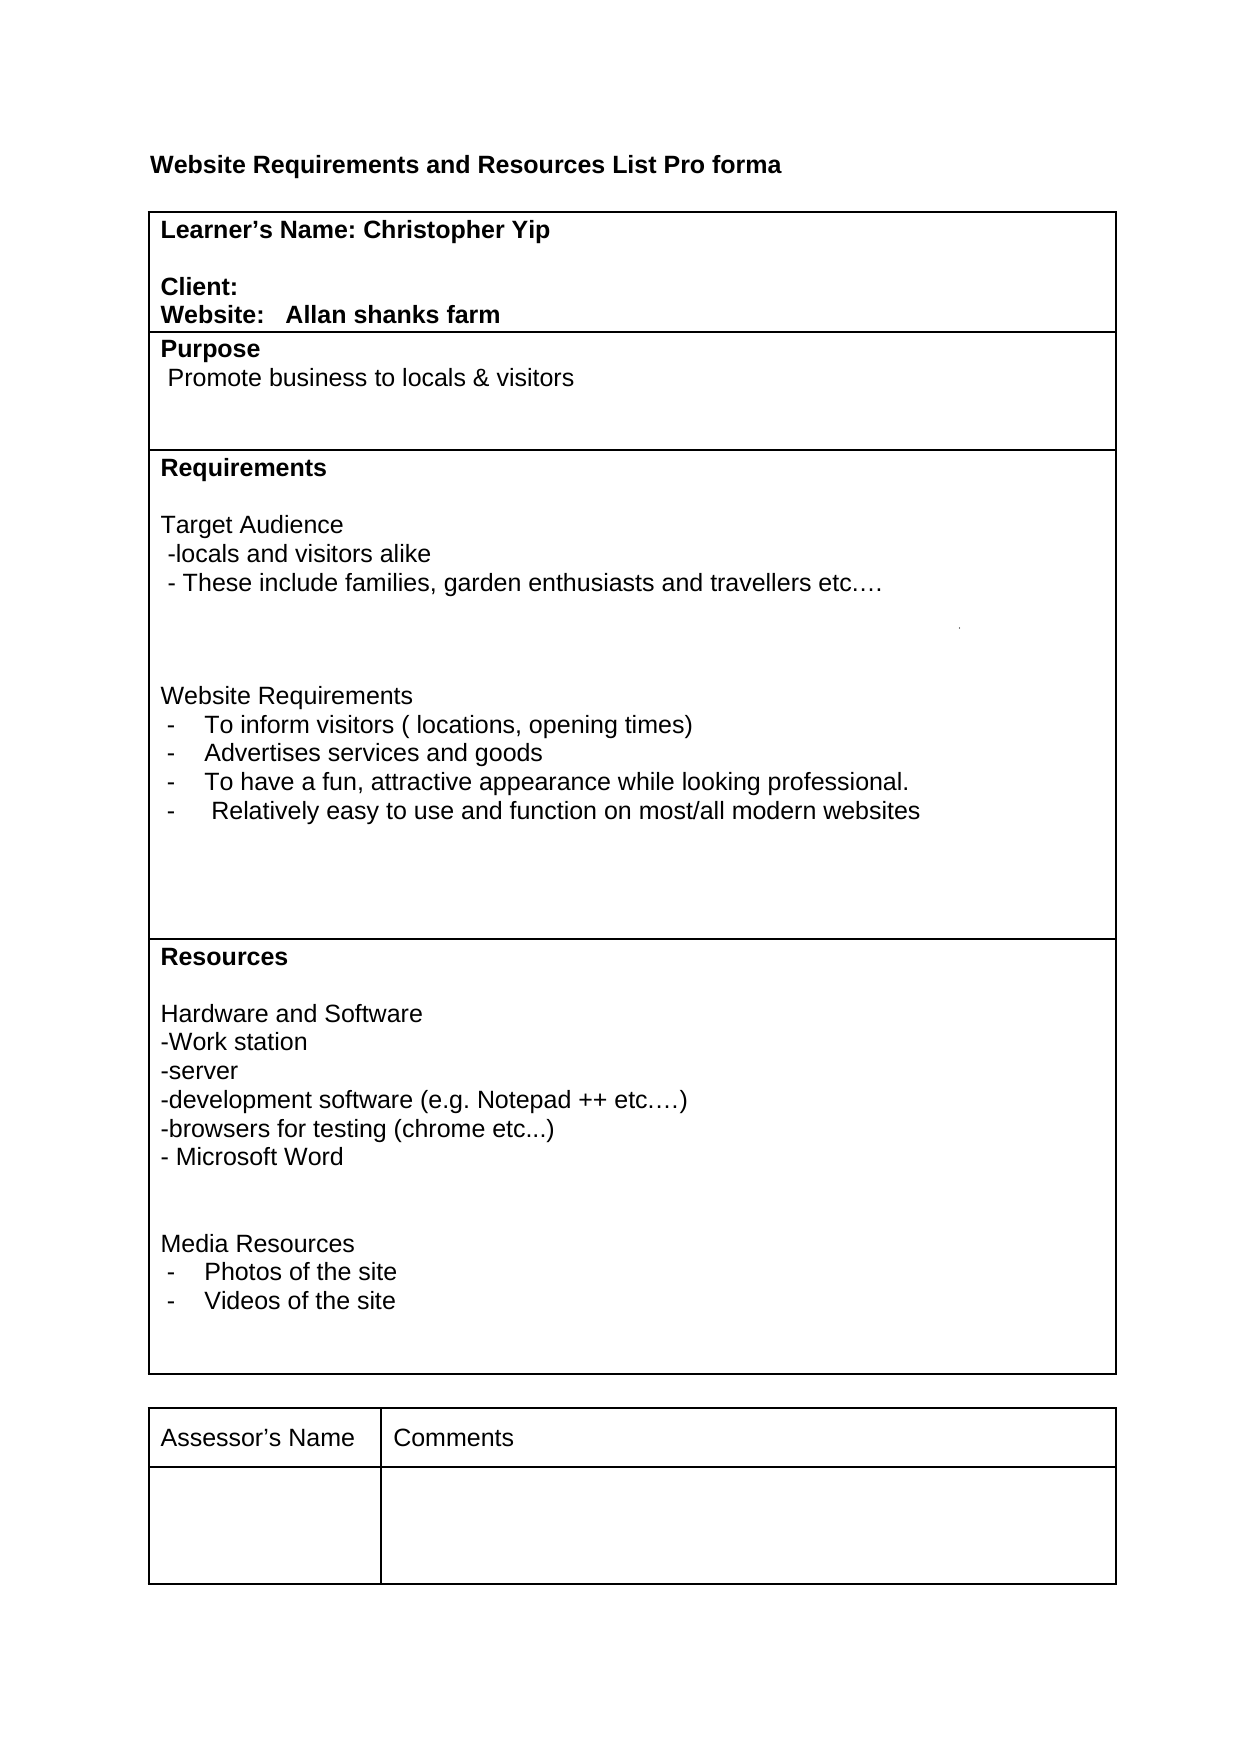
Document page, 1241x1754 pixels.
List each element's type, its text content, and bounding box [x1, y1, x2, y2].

table_header Learner’s Name: Christopher Yip Client: Website: Allan shanks farm [150, 213, 1115, 331]
table_cell Resources Hardware and Software -Work station -server -development software (e.g. Notepad ++ etc.…) -browsers for testing (chrome etc...) - Microsoft Word Media Resources Photos of the site Videos of the site [150, 940, 1115, 1372]
table_cell Purpose Promote business to locals & visitors [150, 333, 1115, 449]
table_header Comments [382, 1409, 1115, 1466]
text Website Requirements and Resources List Pro forma [150, 150, 1090, 179]
table_cell [150, 1468, 380, 1583]
table_header Assessor’s Name [150, 1409, 380, 1466]
table_cell [382, 1468, 1115, 1583]
table_cell Requirements Target Audience -locals and visitors alike - These include families, garden enthusiasts and travellers etc.… Website Requirements To inform visitors ( locations, opening times) Advertises services and goods To have a fun, attractive appearance while looking professional. Relatively easy to use and function on most/all modern websites [150, 451, 1115, 938]
